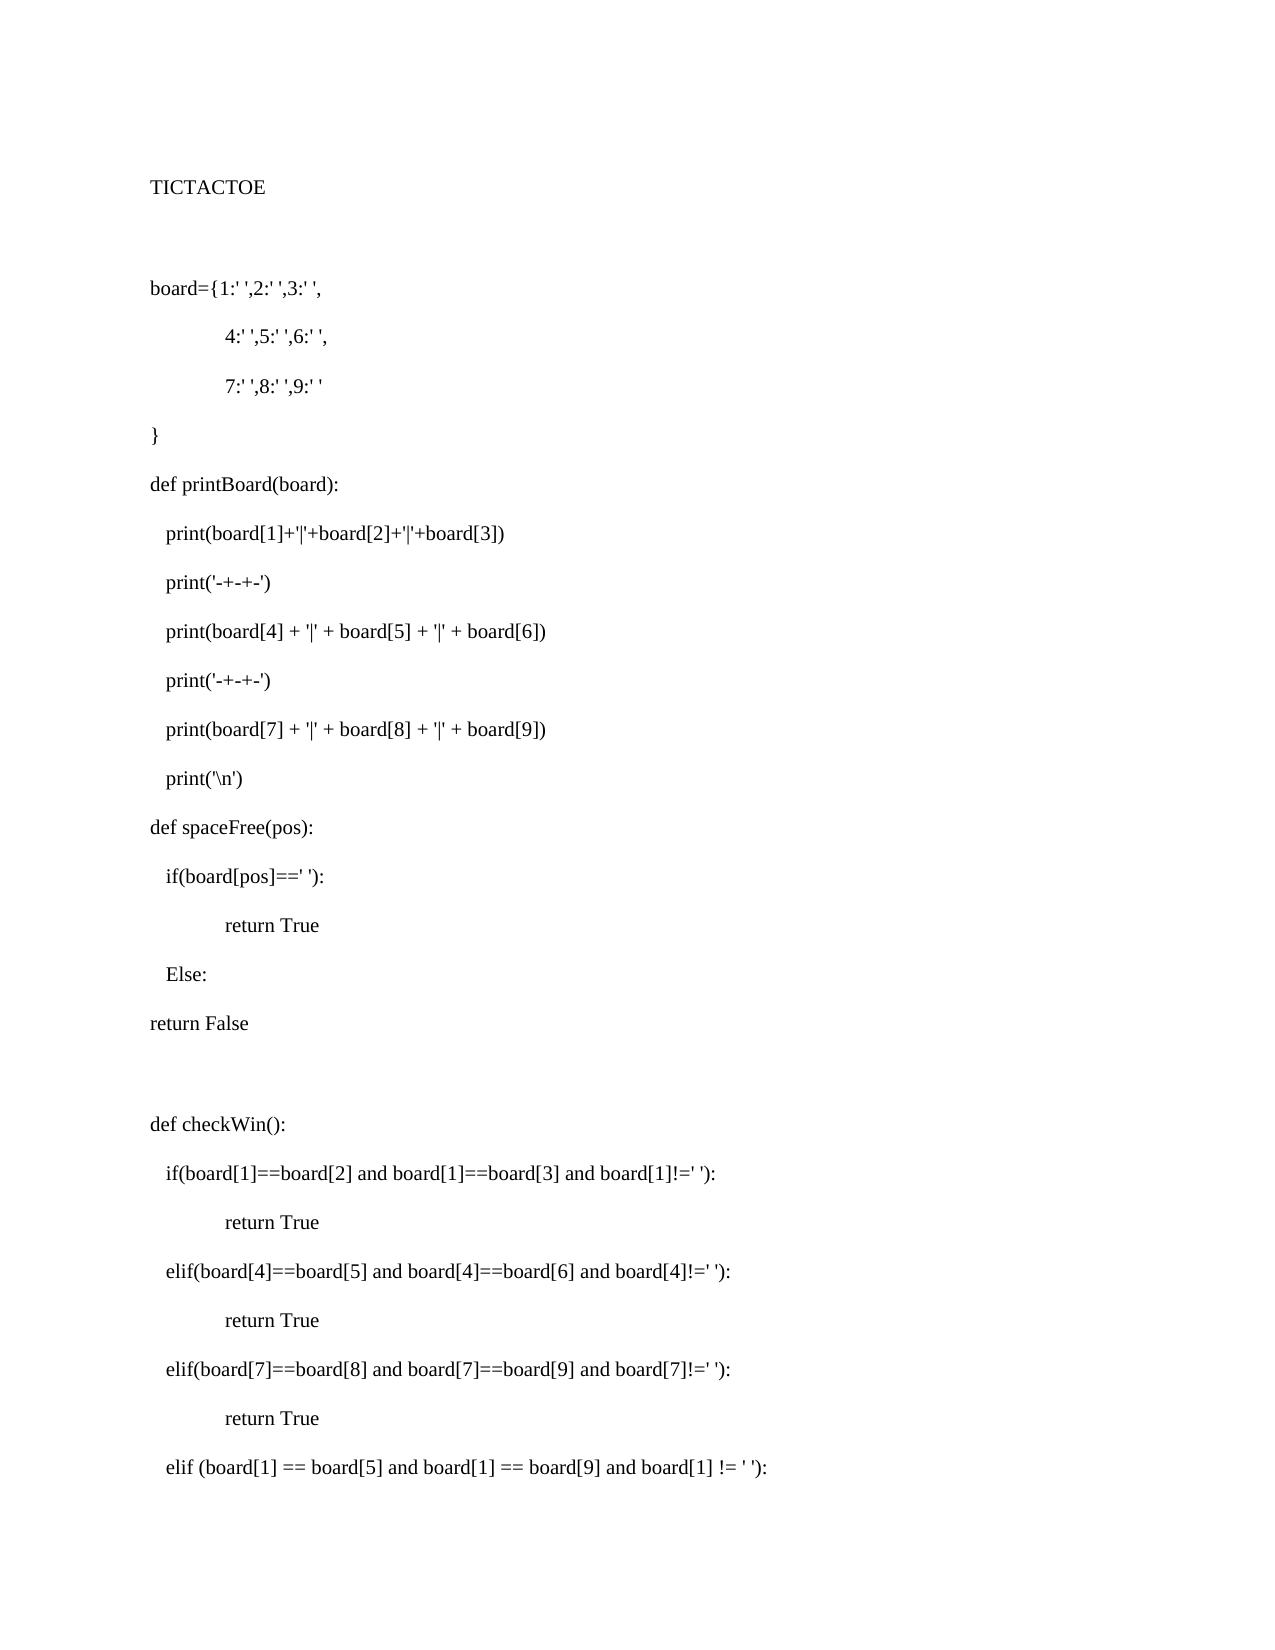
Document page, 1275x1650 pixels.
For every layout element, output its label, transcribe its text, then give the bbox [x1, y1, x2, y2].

text return True [150, 1406, 1125, 1430]
text if(board[pos]==' '): [150, 864, 1125, 888]
text 4:' ',5:' ',6:' ', [150, 324, 1125, 348]
text } [150, 423, 1125, 447]
text print(board[4] + '|' + board[5] + '|' + board[6]) [150, 619, 1125, 643]
text board={1:' ',2:' ',3:' ', [150, 275, 1125, 299]
text return True [150, 913, 1125, 937]
text 7:' ',8:' ',9:' ' [150, 373, 1125, 398]
text elif(board[7]==board[8] and board[7]==board[9] and board[7]!=' '): [150, 1357, 1125, 1381]
text print('-+-+-') [150, 570, 1125, 594]
text TICTACTOE [150, 175, 1125, 199]
text elif(board[4]==board[5] and board[4]==board[6] and board[4]!=' '): [150, 1259, 1125, 1283]
text print('\n') [150, 766, 1125, 790]
text print(board[1]+'|'+board[2]+'|'+board[3]) [150, 521, 1125, 545]
text def checkWin(): [150, 1112, 1125, 1136]
text print('-+-+-') [150, 668, 1125, 692]
text Else: [150, 962, 1125, 986]
text if(board[1]==board[2] and board[1]==board[3] and board[1]!=' '): [150, 1161, 1125, 1185]
text return True [150, 1210, 1125, 1234]
text def spaceFree(pos): [150, 815, 1125, 839]
text print(board[7] + '|' + board[8] + '|' + board[9]) [150, 717, 1125, 741]
text elif (board[1] == board[5] and board[1] == board[9] and board[1] != ' '): [150, 1455, 1125, 1479]
text return False [150, 1011, 1125, 1035]
text return True [150, 1308, 1125, 1332]
text def printBoard(board): [150, 472, 1125, 496]
